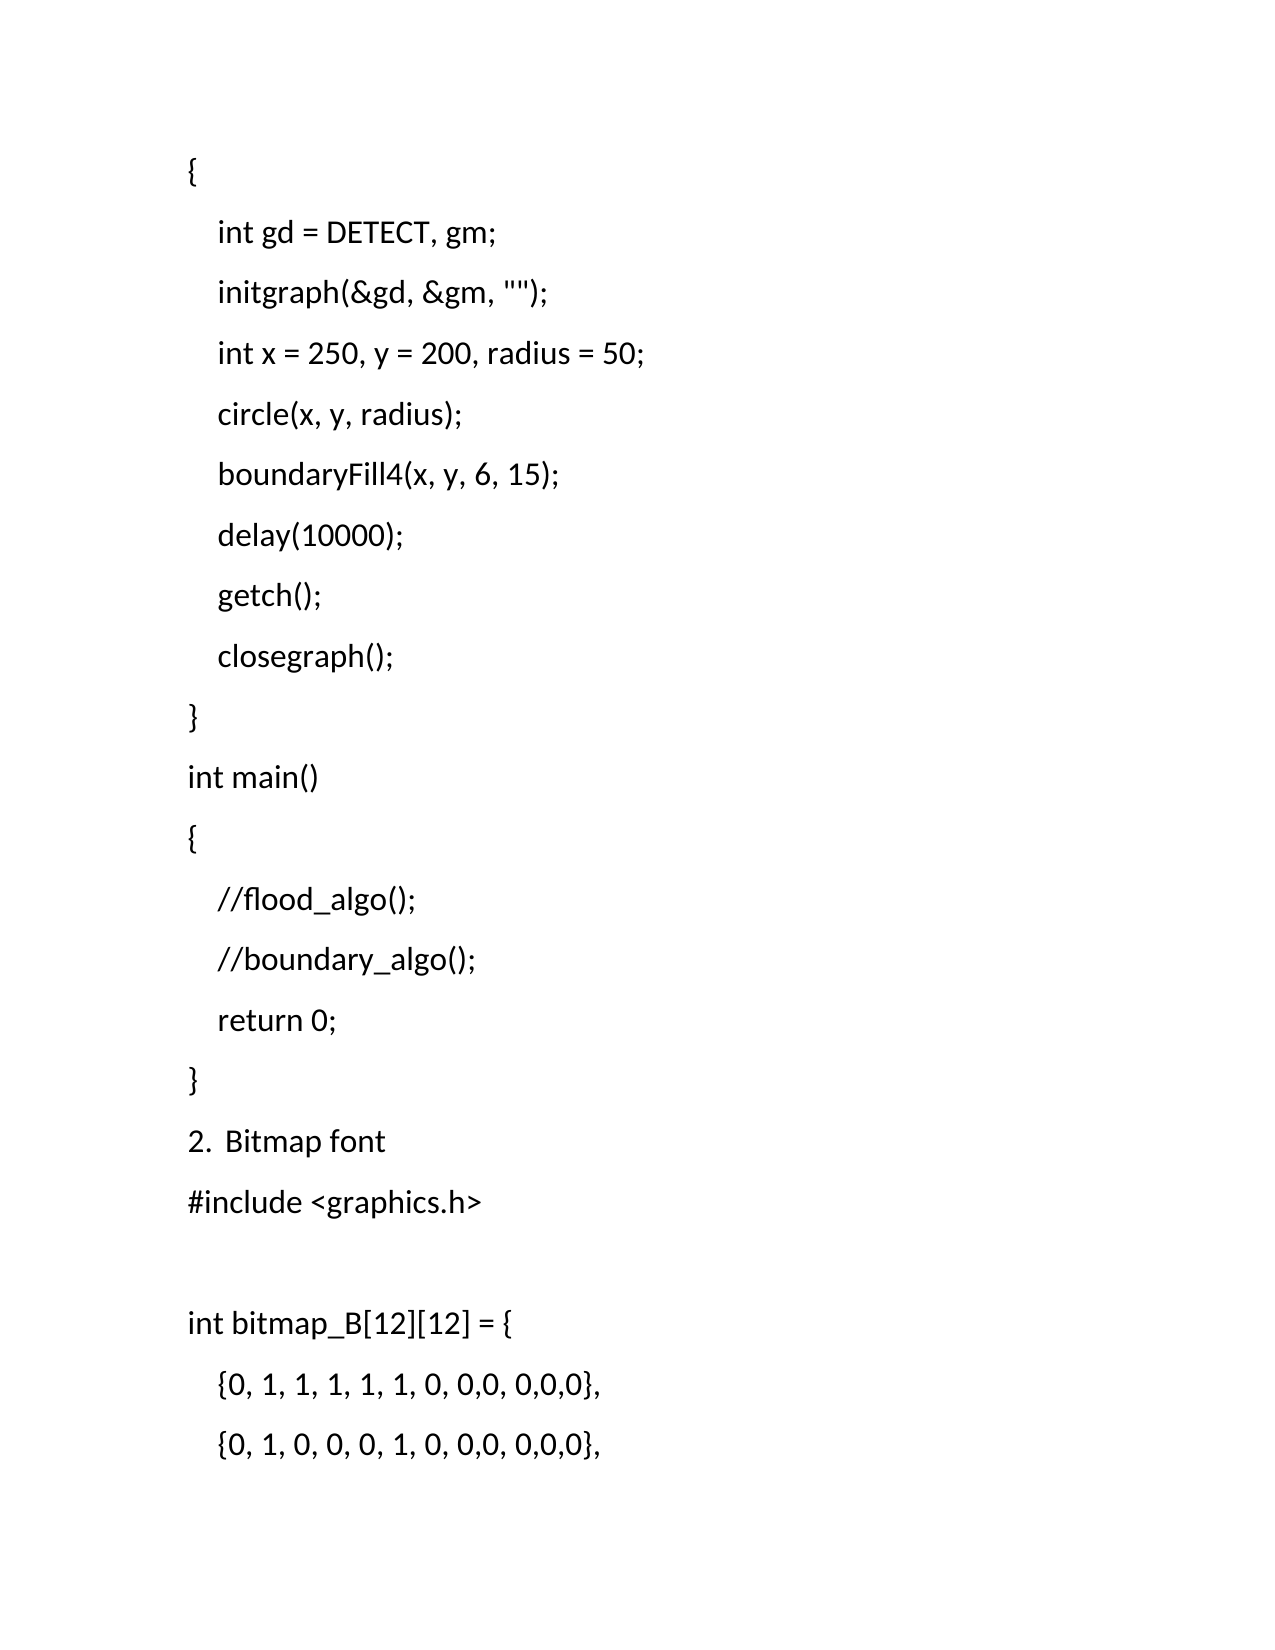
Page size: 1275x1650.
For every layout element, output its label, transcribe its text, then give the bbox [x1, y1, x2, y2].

text boundaryFill4(x, y, 6, 15); [187, 453, 1125, 494]
list Bitmap font [187, 1120, 1125, 1161]
text closegraph(); [187, 635, 1125, 676]
text {0, 1, 1, 1, 1, 1, 0, 0,0, 0,0,0}, [187, 1362, 1125, 1403]
text { [187, 150, 1125, 191]
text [187, 1423, 1125, 1464]
text //boundary_algo(); [187, 938, 1125, 979]
text int gd = DETECT, gm; [187, 211, 1125, 251]
text #include <graphics.h> [187, 1181, 1125, 1221]
text return 0; [187, 999, 1125, 1039]
text int x = 250, y = 200, radius = 50; [187, 332, 1125, 373]
text } [187, 1059, 1125, 1100]
text } [187, 696, 1125, 736]
text circle(x, y, radius); [187, 392, 1125, 433]
text delay(10000); [187, 514, 1125, 554]
text //flood_algo(); [187, 877, 1125, 918]
text getch(); [187, 574, 1125, 615]
text int bitmap_B[12][12] = { [187, 1302, 1125, 1343]
text int main() [187, 756, 1125, 797]
text { [187, 817, 1125, 858]
text initgraph(&gd, &gm, ""); [187, 271, 1125, 312]
